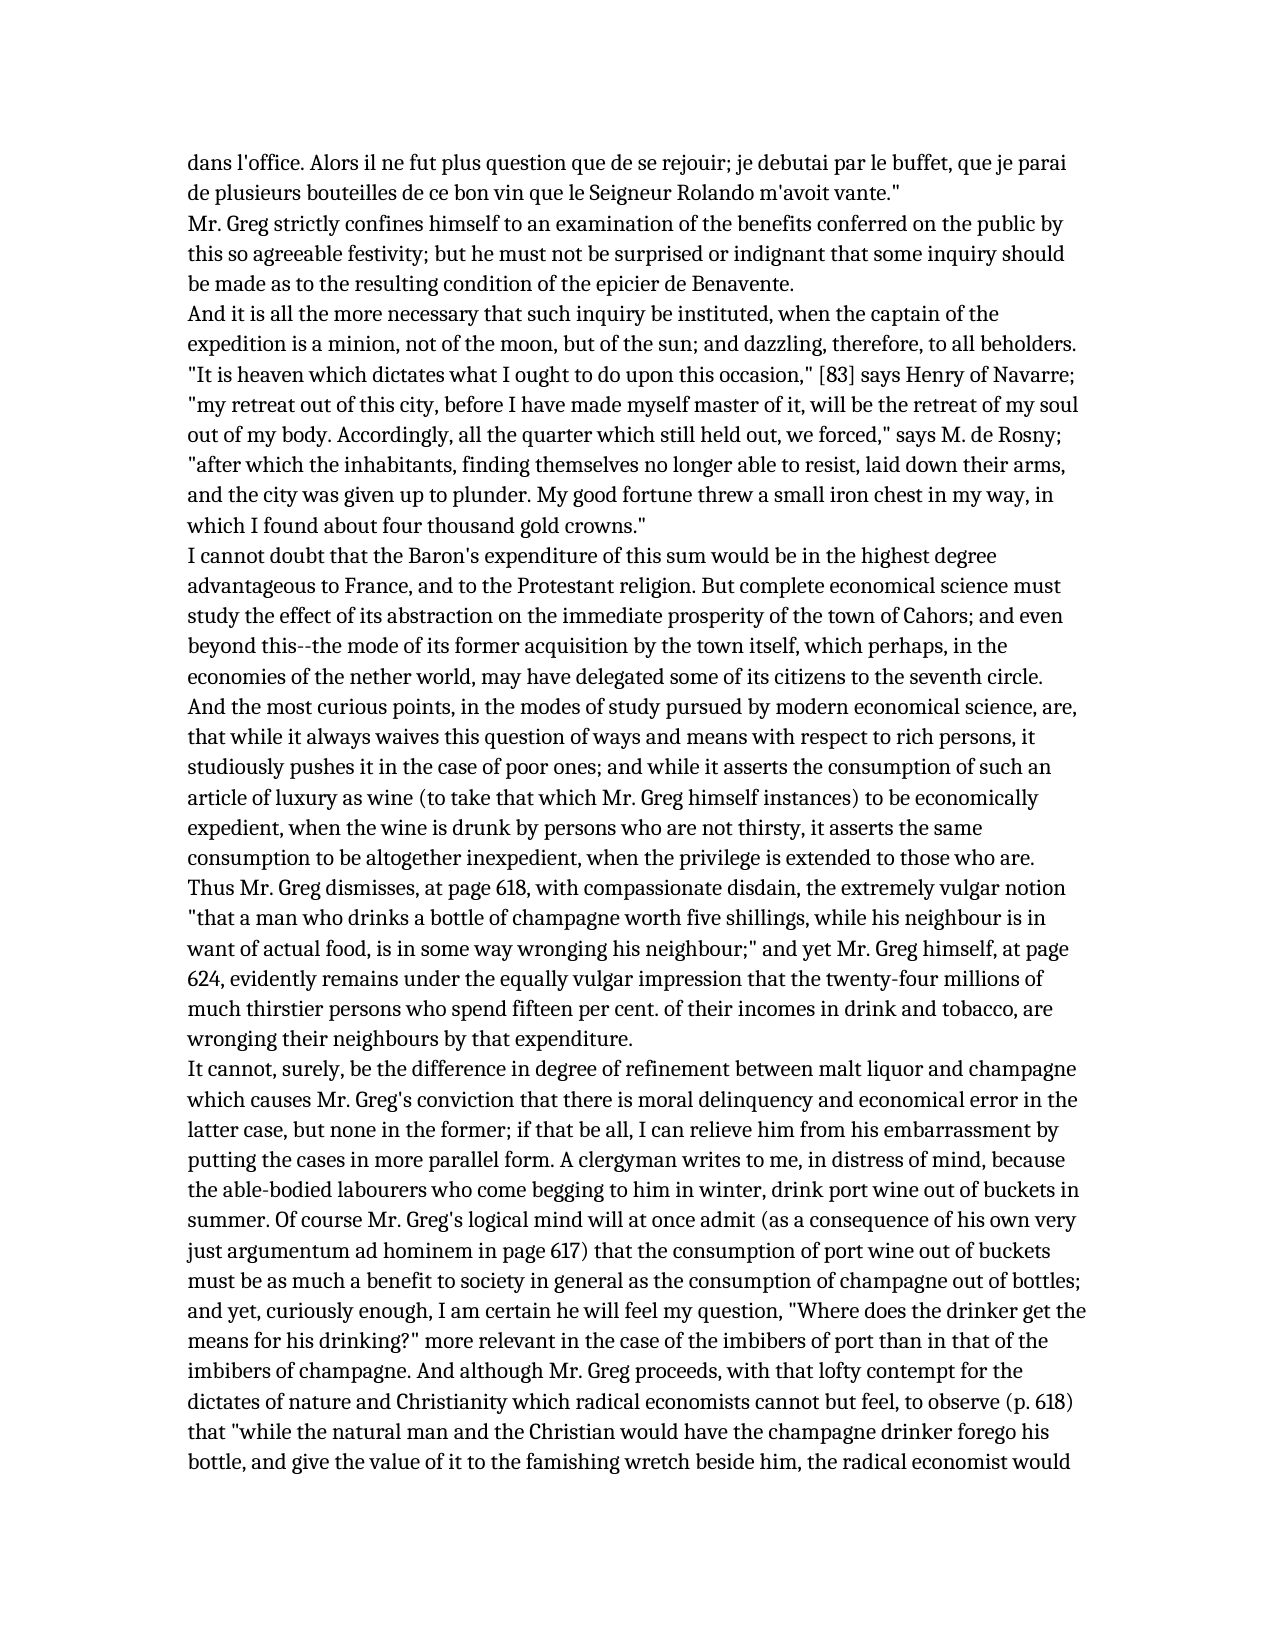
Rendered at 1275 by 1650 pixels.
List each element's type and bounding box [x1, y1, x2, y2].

text [187, 150, 1087, 1475]
